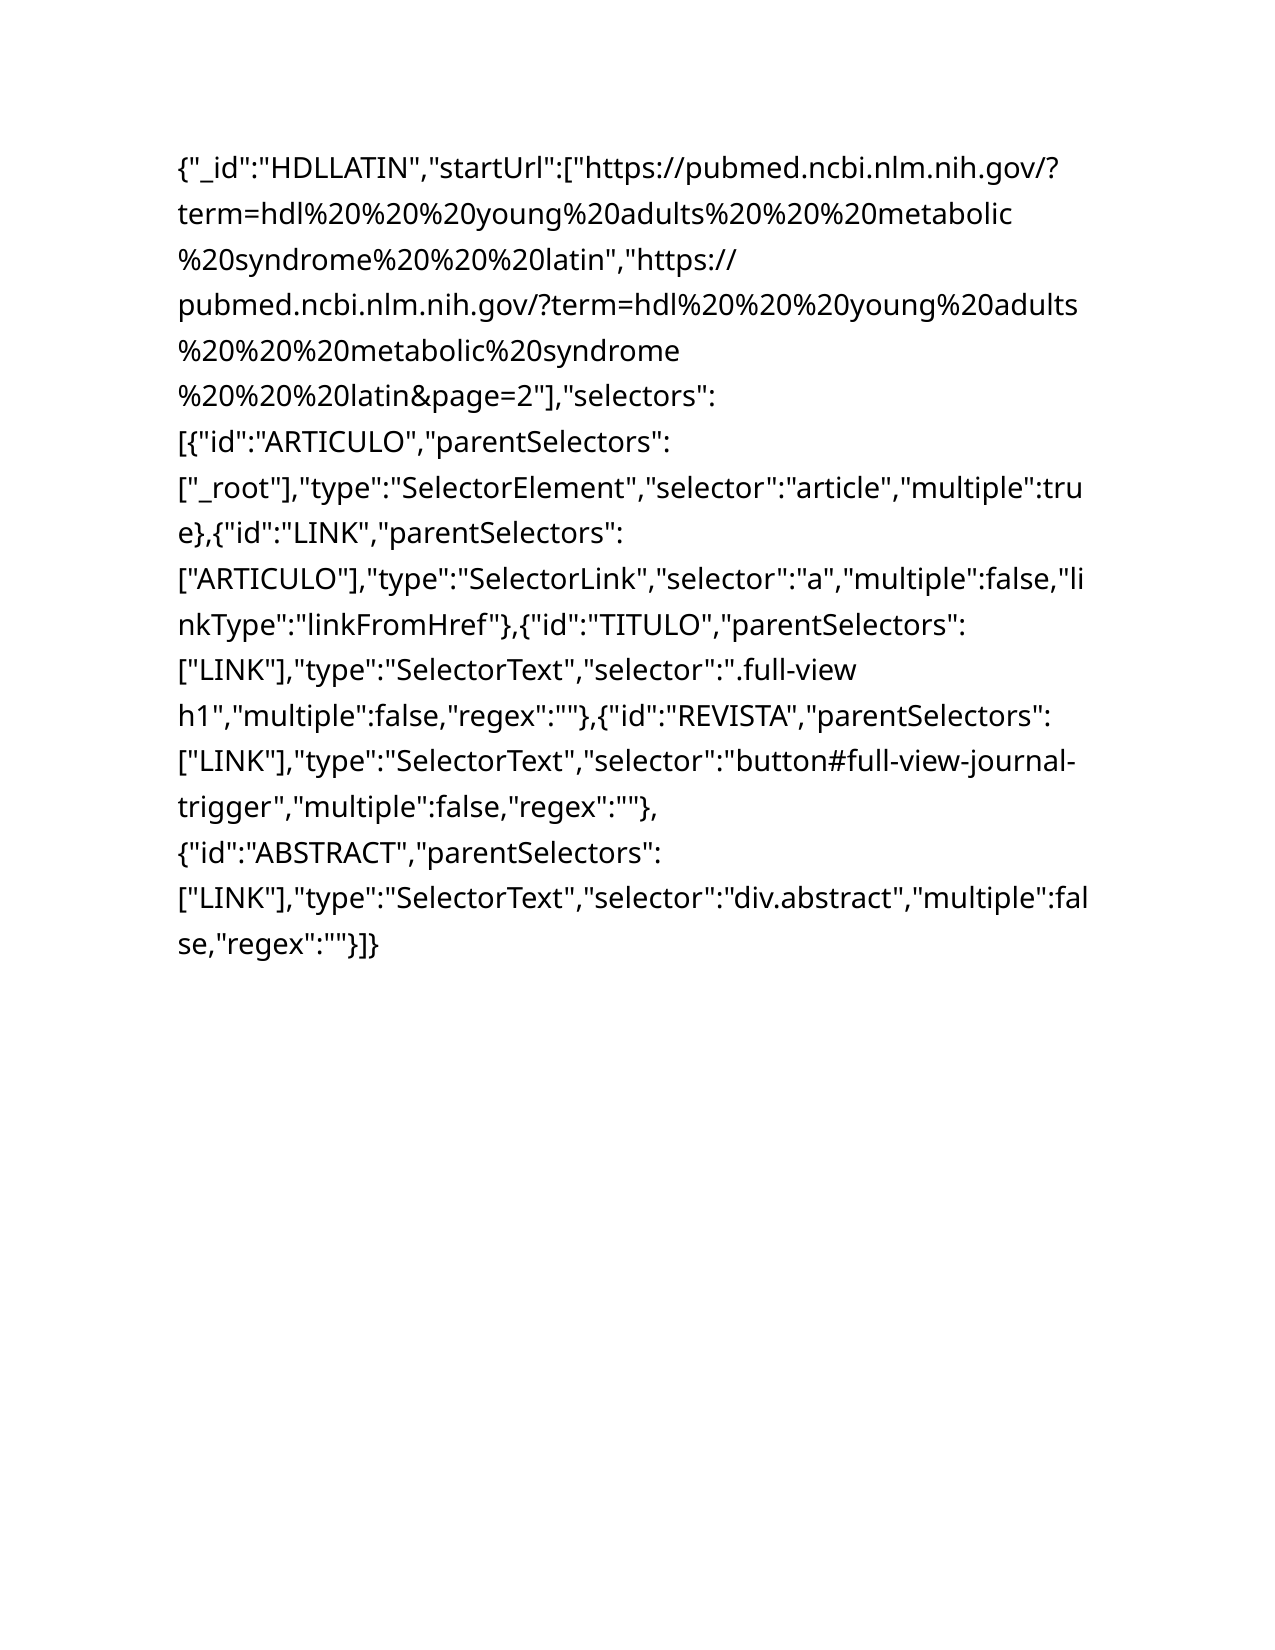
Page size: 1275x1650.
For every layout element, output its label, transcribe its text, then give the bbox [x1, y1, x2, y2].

text {"_id":"HDLLATIN","startUrl":["https://pubmed.ncbi.nlm.nih.gov/?term=hdl%20%20%20young%20adults%20%20%20metabolic%20syndrome%20%20%20latin","https://pubmed.ncbi.nlm.nih.gov/?term=hdl%20%20%20young%20adults%20%20%20metabolic%20syndrome%20%20%20latin&page=2"],"selectors":[{"id":"ARTICULO","parentSelectors":["_root"],"type":"SelectorElement","selector":"article","multiple":true},{"id":"LINK","parentSelectors":["ARTICULO"],"type":"SelectorLink","selector":"a","multiple":false,"linkType":"linkFromHref"},{"id":"TITULO","parentSelectors":["LINK"],"type":"SelectorText","selector":".full-view h1","multiple":false,"regex":""},{"id":"REVISTA","parentSelectors":["LINK"],"type":"SelectorText","selector":"button#full-view-journal-trigger","multiple":false,"regex":""},{"id":"ABSTRACT","parentSelectors":["LINK"],"type":"SelectorText","selector":"div.abstract","multiple":false,"regex":""}]} [177, 148, 1098, 963]
